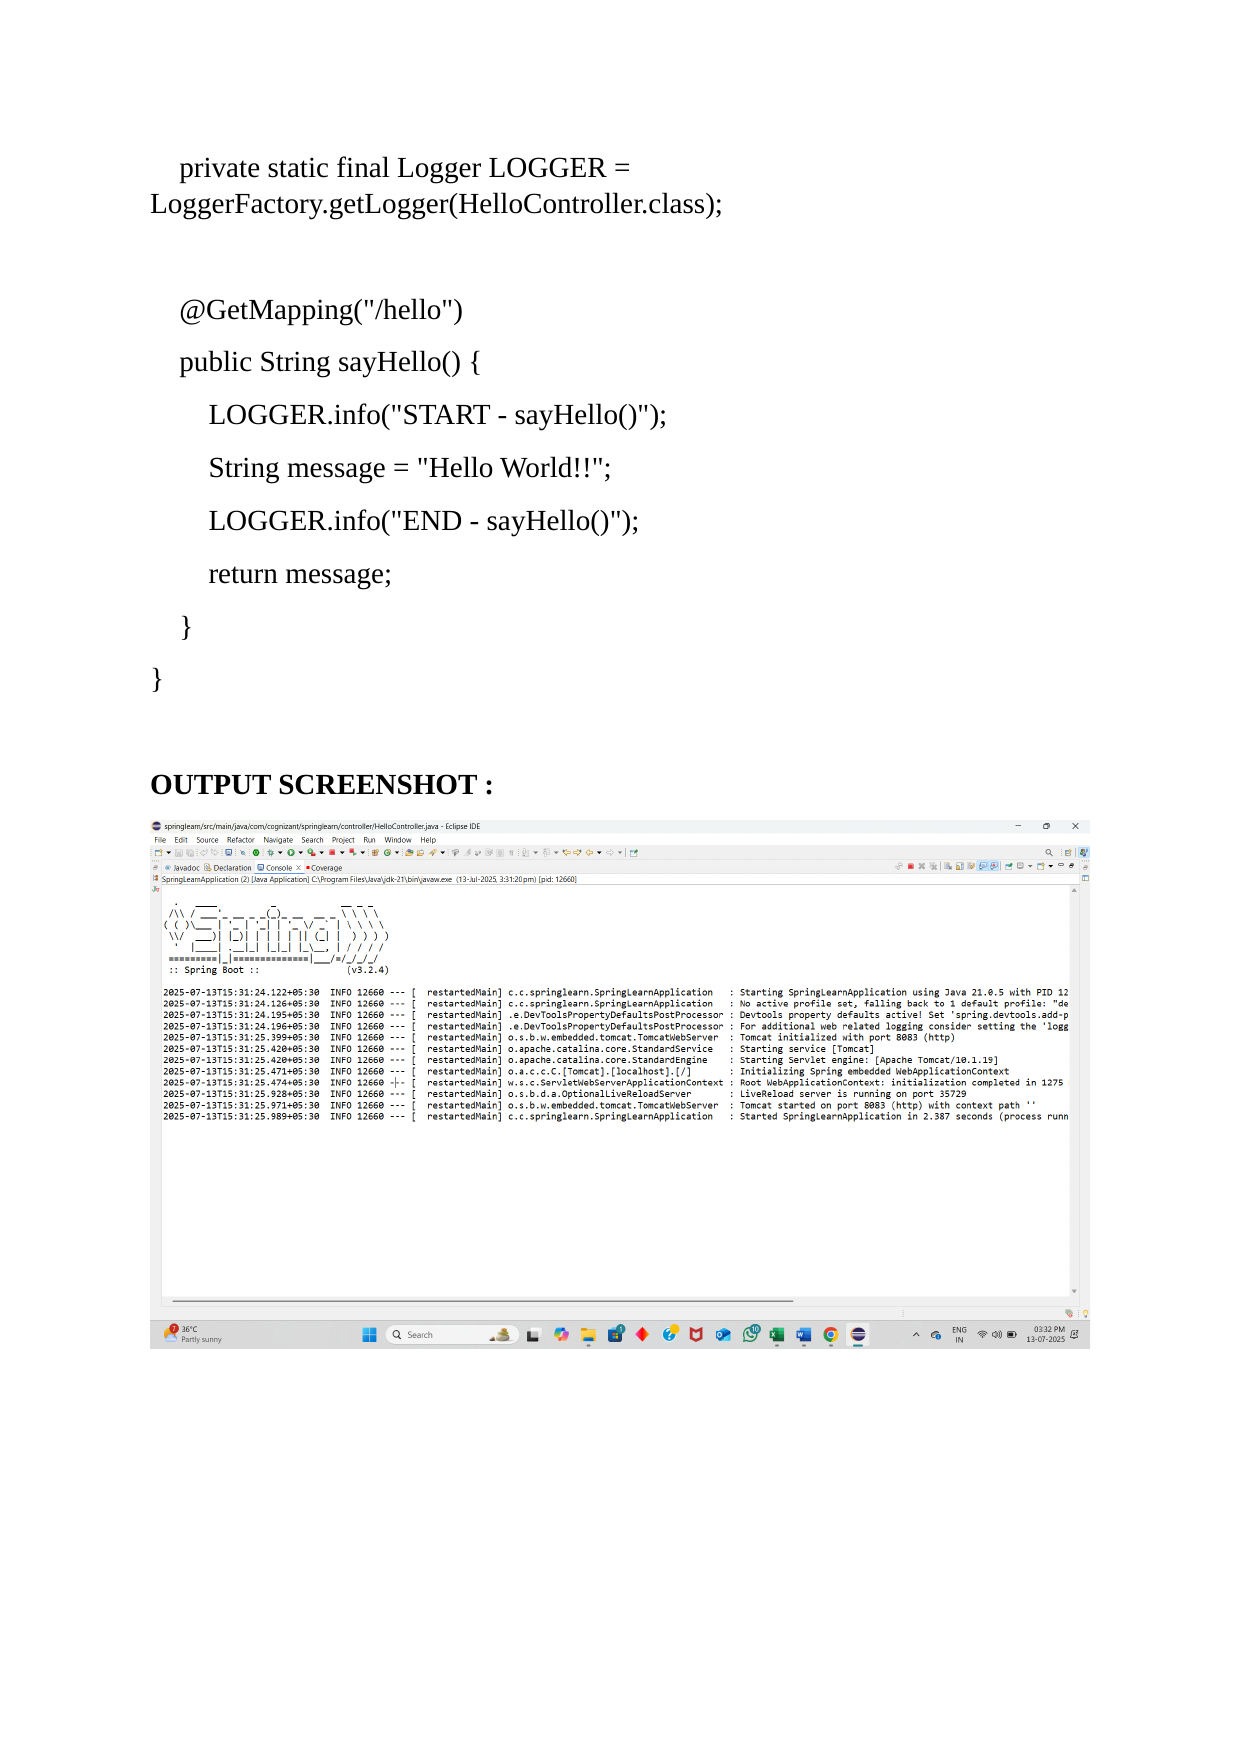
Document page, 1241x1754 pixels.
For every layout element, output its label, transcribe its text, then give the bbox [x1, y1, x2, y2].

text OUTPUT SCREENSHOT : [150, 767, 1090, 801]
text @GetMapping("/hello") [150, 292, 1090, 325]
text return message; [150, 556, 1090, 589]
picture [150, 820, 1091, 1349]
text } [150, 661, 1090, 695]
text LOGGER.info("START - sayHello()"); [150, 397, 1090, 431]
text String message = "Hello World!!"; [150, 450, 1090, 484]
text LOGGER.info("END - sayHello()"); [150, 503, 1090, 537]
text } [150, 609, 1090, 642]
text public String sayHello() { [150, 344, 1090, 378]
text private static final Logger LOGGER = LoggerFactory.getLogger(HelloController.class); [150, 150, 1090, 220]
